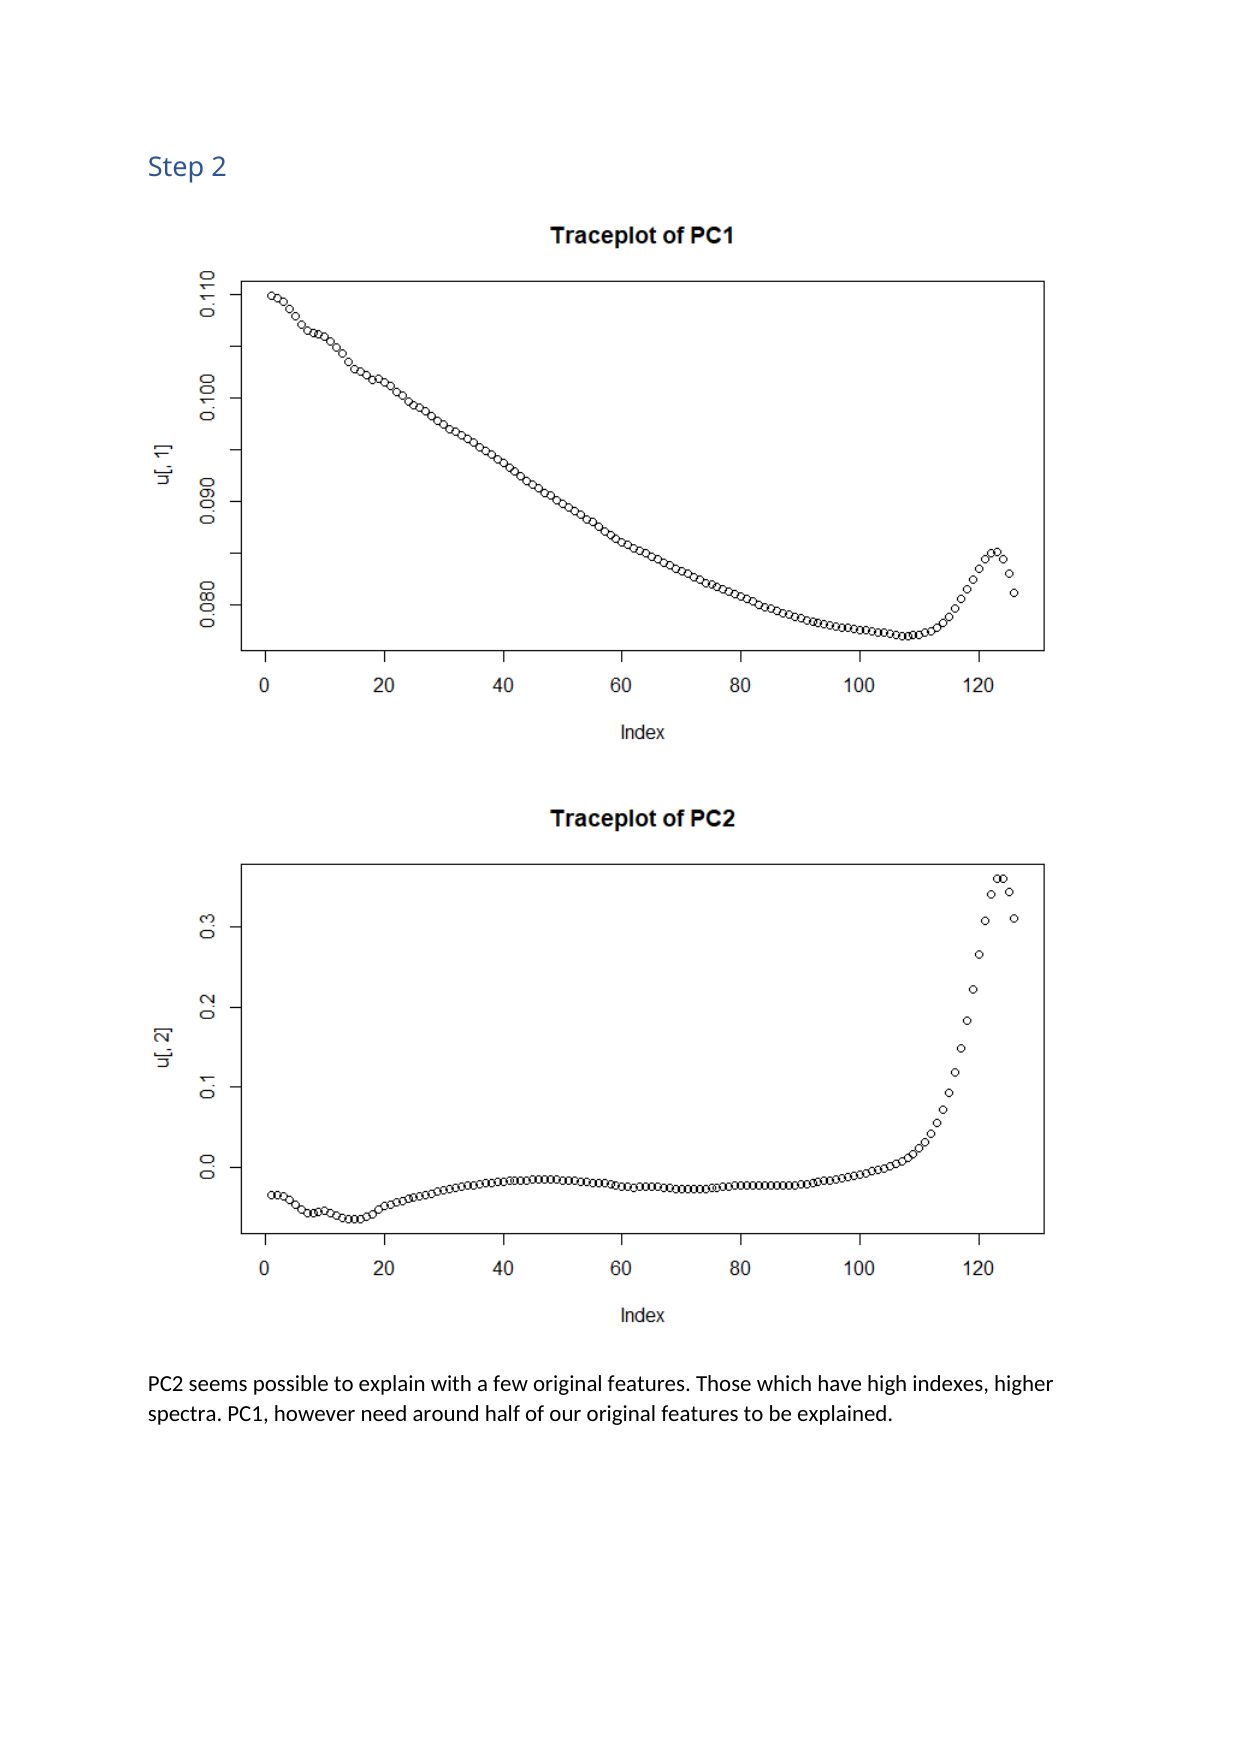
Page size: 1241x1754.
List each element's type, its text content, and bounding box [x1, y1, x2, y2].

text PC2 seems possible to explain with a few original features. Those which have high indexes, higher spectra. PC1, however need around half of our original features to be explained. [148, 1369, 1093, 1427]
picture [147, 770, 1093, 1351]
picture [147, 187, 1093, 768]
subtitle Step 2 [148, 148, 1093, 187]
